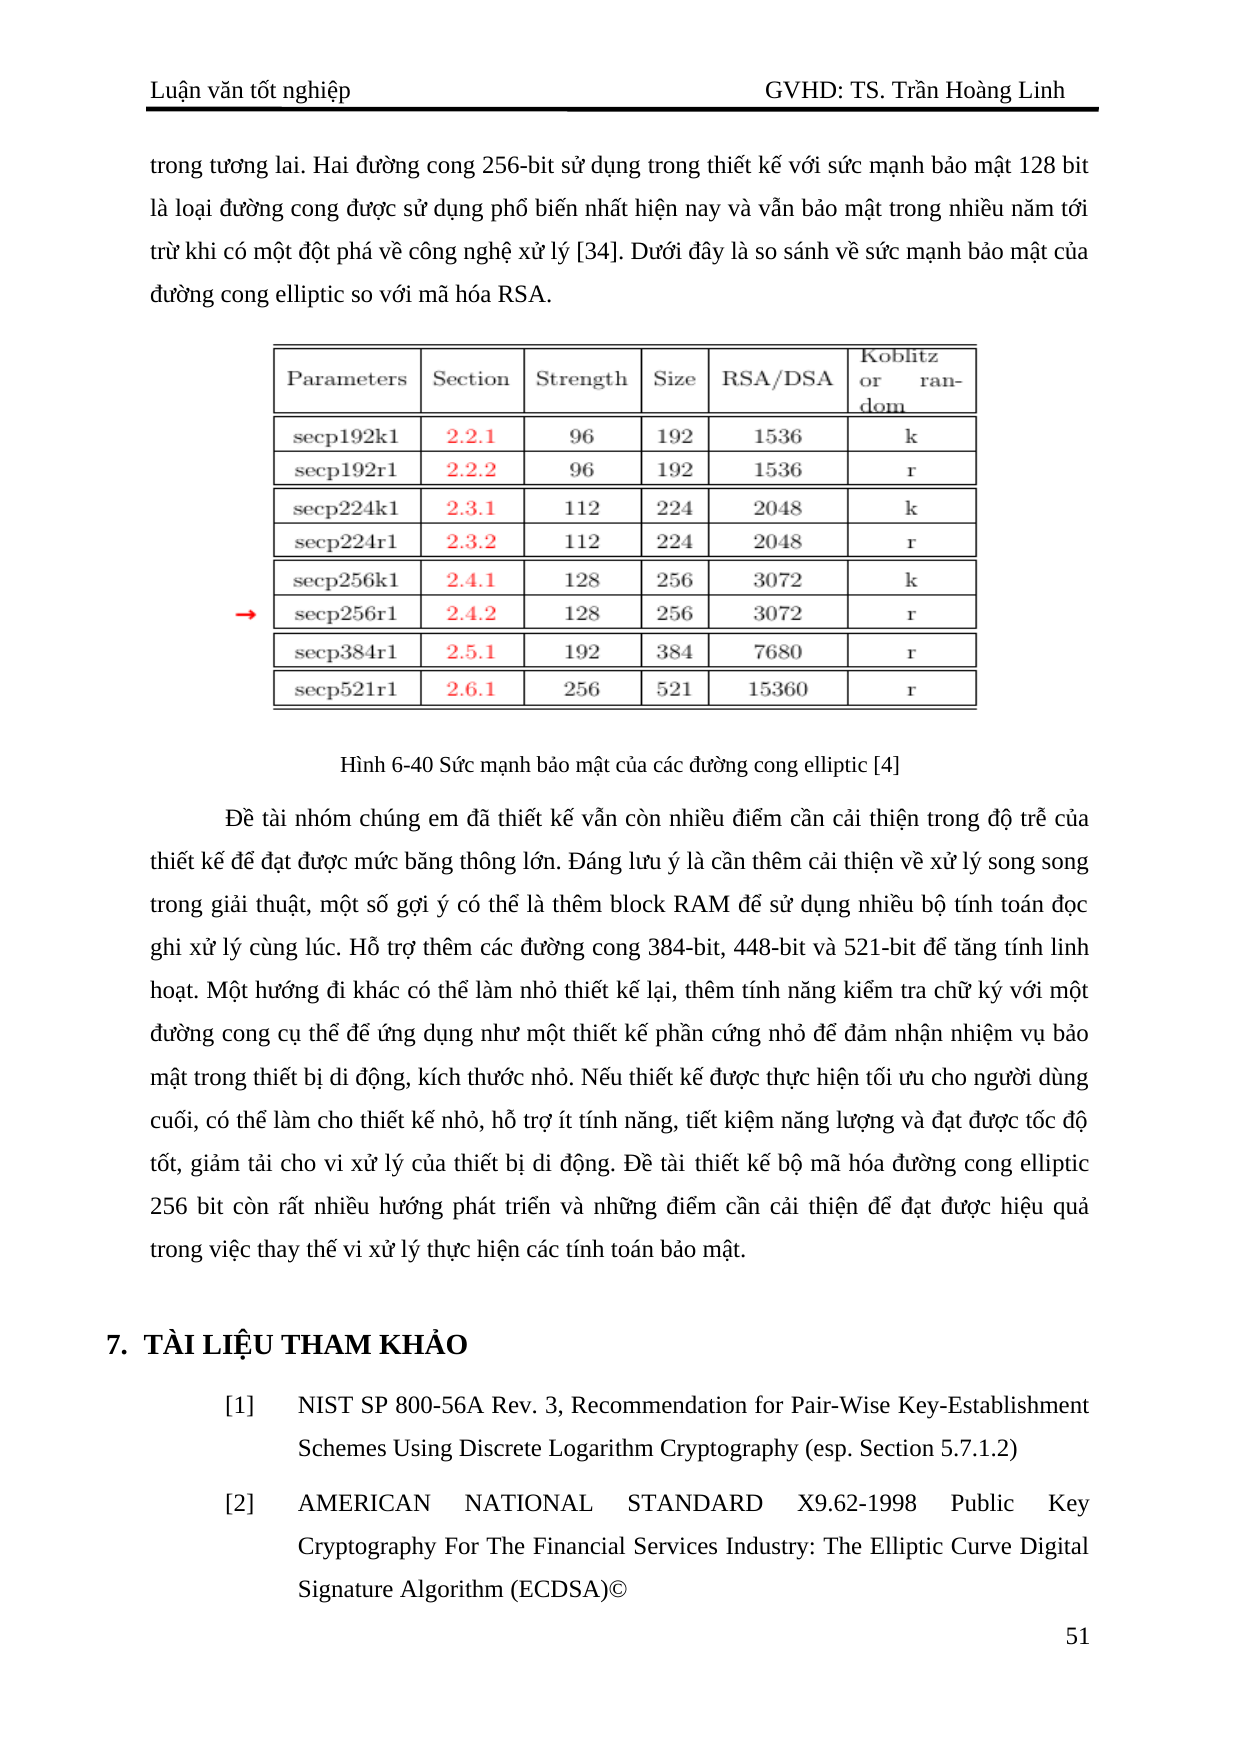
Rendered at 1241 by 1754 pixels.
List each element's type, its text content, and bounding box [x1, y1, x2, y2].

text Đề tài nhóm chúng em đã thiết kế vẫn còn nhiều điểm cần cải thiện trong độ trễ của thiết kế để đạt được mức băng thông lớn. Đáng lưu ý là cần thêm cải thiện về xử lý song song trong giải thuật, một số gợi ý có thể là thêm block RAM để sử dụng nhiều bộ tính toán đọc ghi xử lý cùng lúc. Hỗ trợ thêm các đường cong 384-bit, 448-bit và 521-bit để tăng tính linh hoạt. Một hướng đi khác có thể làm nhỏ thiết kế lại, thêm tính năng kiểm tra chữ ký với một đường cong cụ thể để ứng dụng như một thiết kế phần cứng nhỏ để đảm nhận nhiệm vụ bảo mật trong thiết bị di động, kích thước nhỏ. Nếu thiết kế được thực hiện tối ưu cho người dùng cuối, có thể làm cho thiết kế nhỏ, hỗ trợ ít tính năng, tiết kiệm năng lượng và đạt được tốc độ tốt, giảm tải cho vi xử lý của thiết bị di động. Đề tài thiết kế bộ mã hóa đường cong elliptic 256 bit còn rất nhiều hướng phát triển và những điểm cần cải thiện để đạt được hiệu quả trong việc thay thế vi xử lý thực hiện các tính toán bảo mật. [150, 803, 1090, 1263]
list NIST SP 800-56A Rev. 3, Recommendation for Pair-Wise Key-Establishment Schemes Using Discrete Logarithm Cryptography (esp. Section 5.7.1.2) [225, 1390, 1090, 1462]
subtitle TÀI LIỆU THAM KHẢO [106, 1327, 1090, 1361]
picture [225, 335, 1021, 724]
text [150, 150, 1090, 308]
